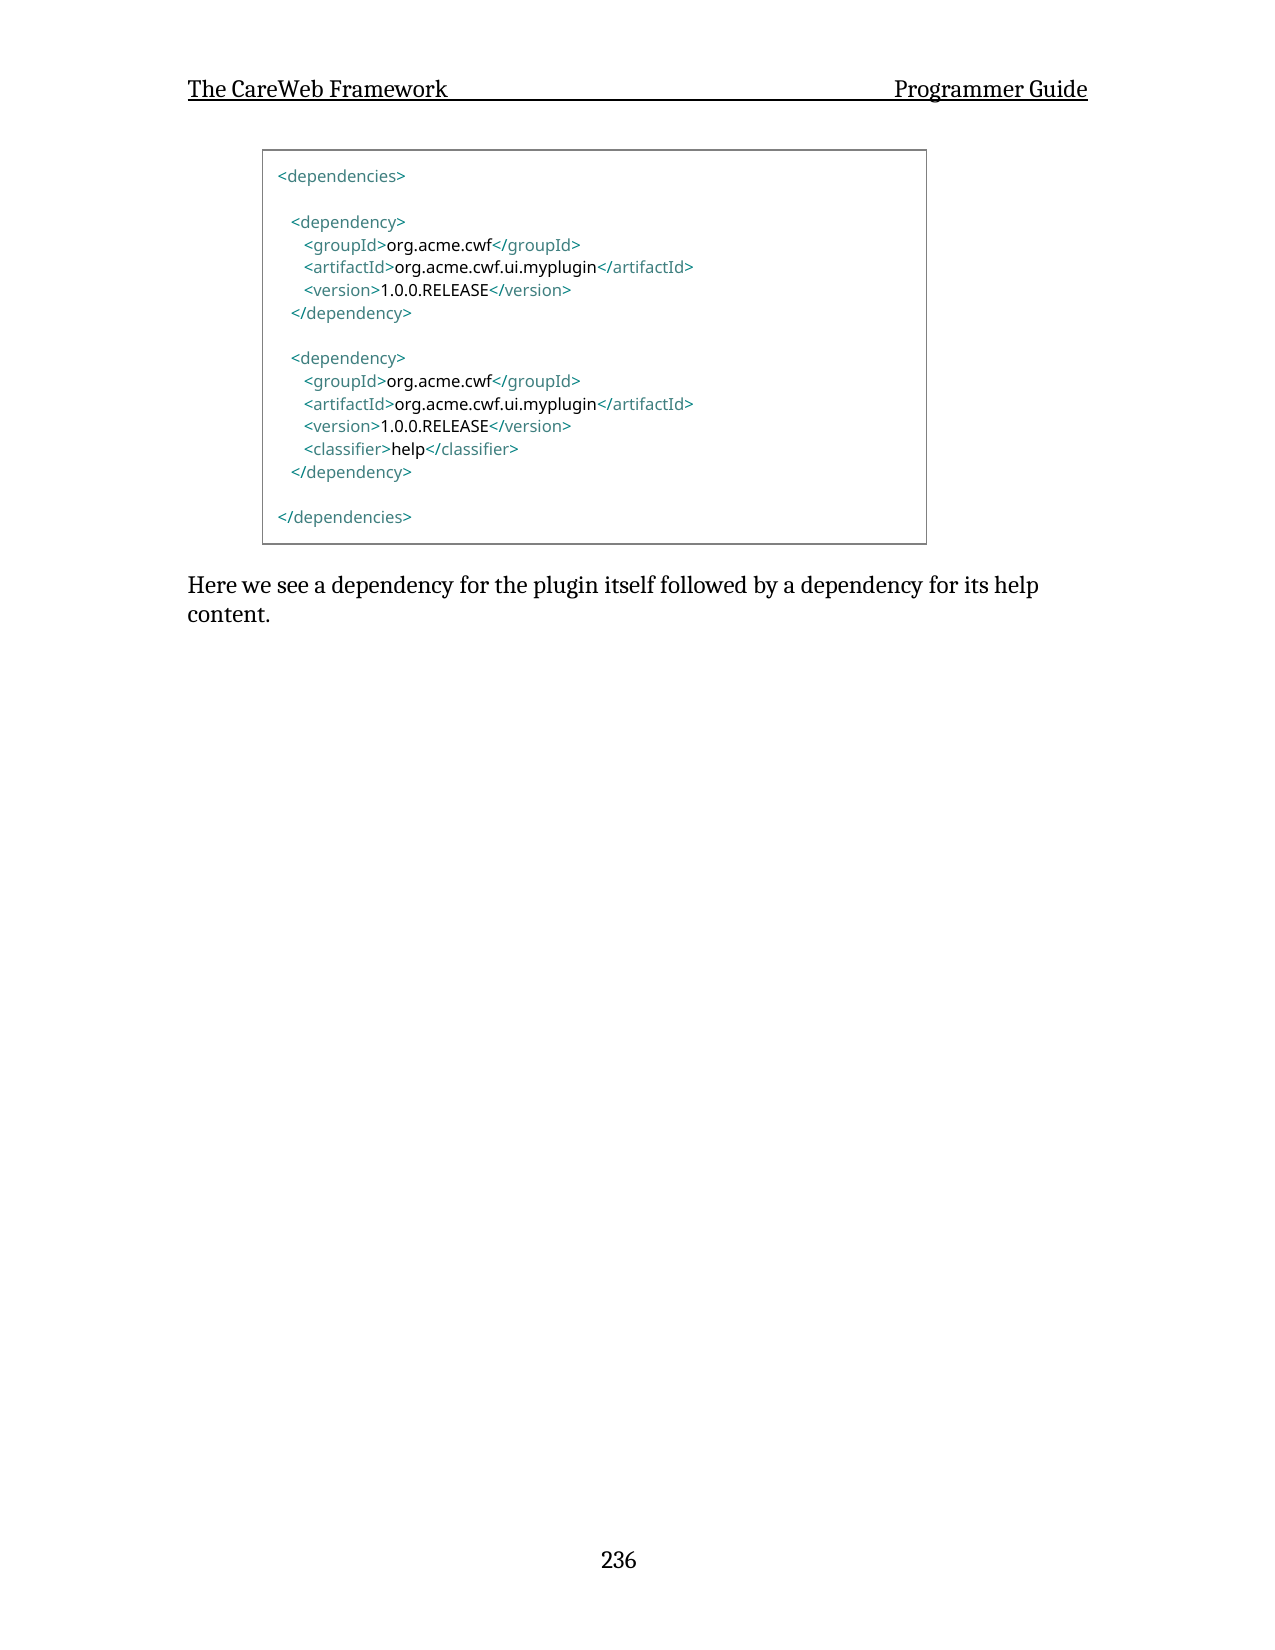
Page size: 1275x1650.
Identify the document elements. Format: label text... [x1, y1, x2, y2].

text Here we see a dependency for the plugin itself followed by a dependency for its help content. [187, 571, 1087, 628]
